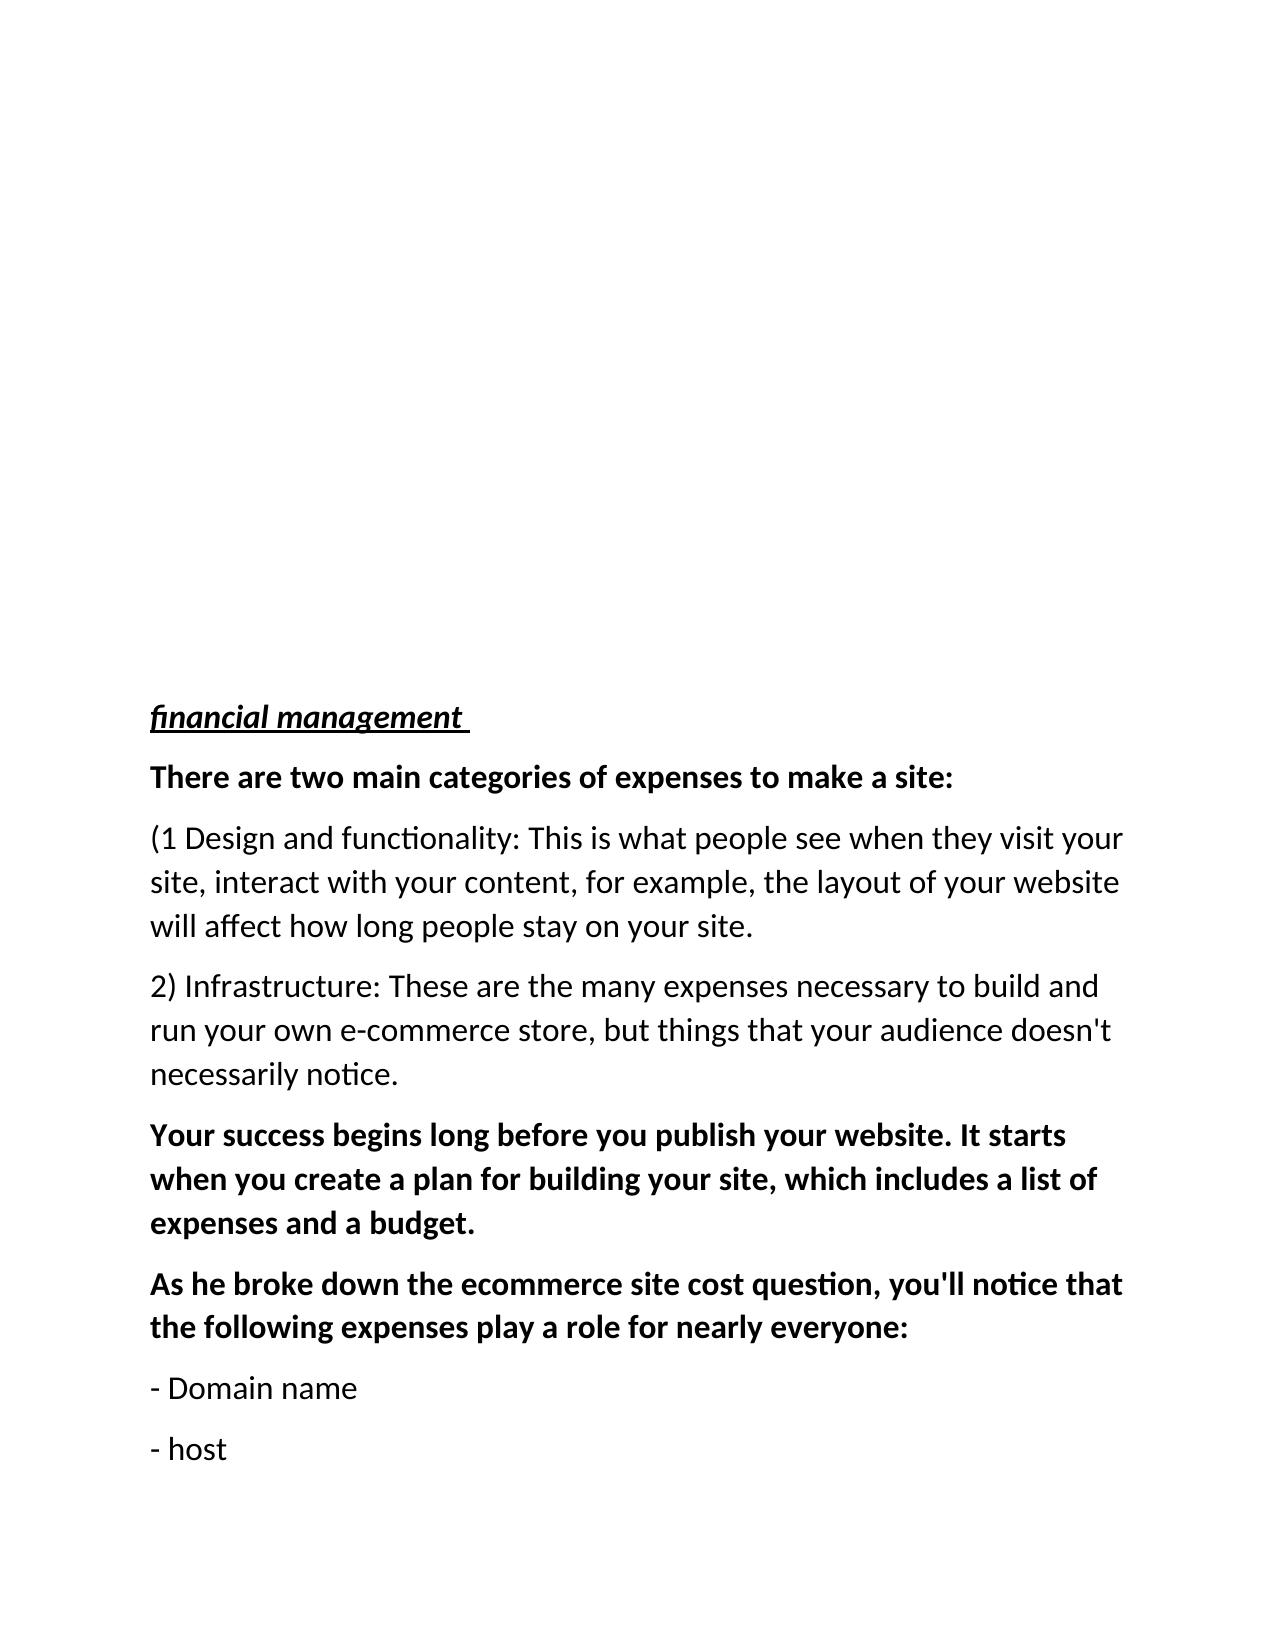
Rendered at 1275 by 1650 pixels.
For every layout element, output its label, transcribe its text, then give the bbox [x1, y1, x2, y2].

text - Domain name [150, 1367, 1125, 1408]
text Your success begins long before you publish your website. It starts when you create a plan for building your site, which includes a list of expenses and a budget. [150, 1114, 1125, 1243]
text (1 Design and functionality: This is what people see when they visit your site, interact with your content, for example, the layout of your website will affect how long people stay on your site. [150, 817, 1125, 946]
text As he broke down the ecommerce site cost question, you'll notice that the following expenses play a role for nearly everyone: [150, 1262, 1125, 1347]
text financial management [150, 696, 1125, 736]
text 2) Infrastructure: These are the many expenses necessary to build and run your own e-commerce store, but things that your audience doesn't necessarily notice. [150, 965, 1125, 1094]
text There are two main categories of expenses to make a site: [150, 756, 1125, 797]
text - host [150, 1428, 1125, 1468]
